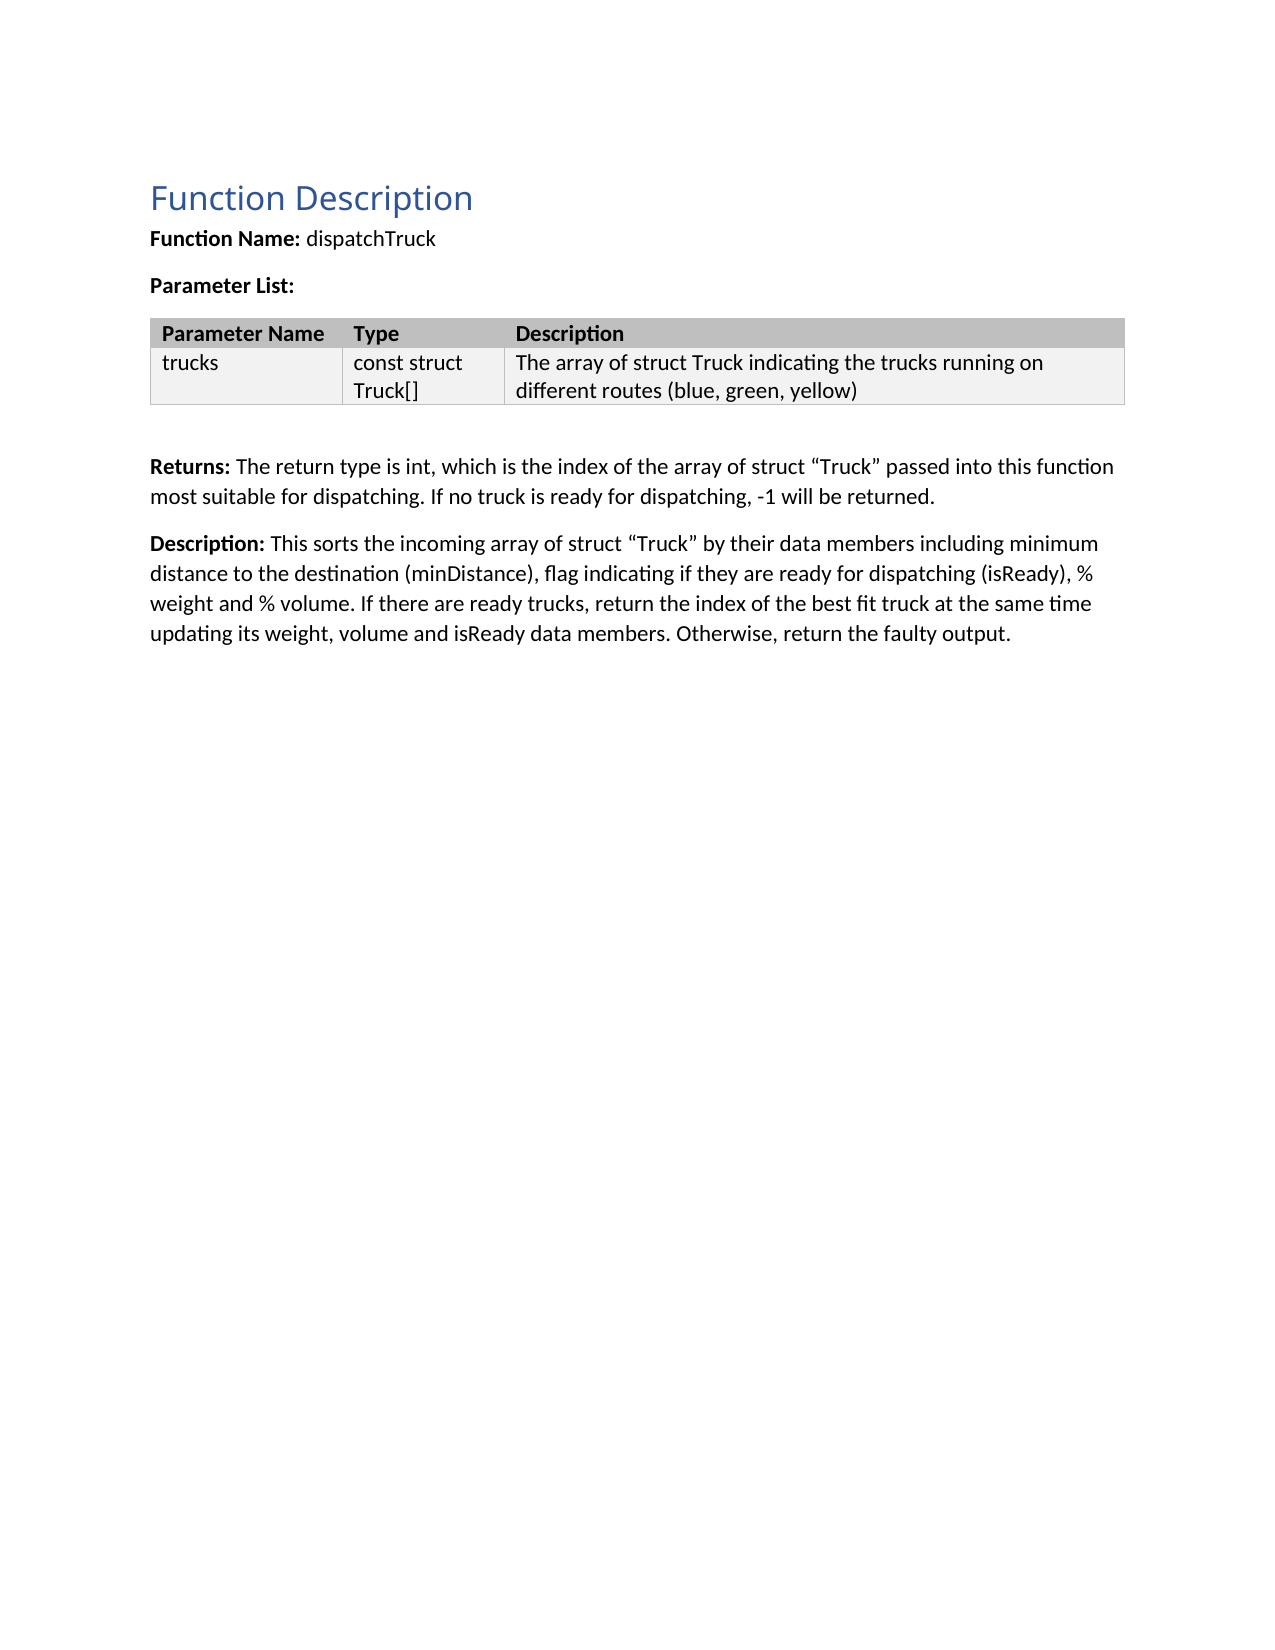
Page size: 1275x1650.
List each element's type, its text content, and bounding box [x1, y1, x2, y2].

text Parameter List: [150, 271, 1125, 299]
table_header Description [505, 319, 1124, 347]
text Function Name: dispatchTruck [150, 224, 1125, 252]
table_cell const struct Truck[] [343, 348, 504, 404]
table_header Parameter Name [151, 319, 342, 347]
text Description: This sorts the incoming array of struct “Truck” by their data members including minimum distance to the destination (minDistance), flag indicating if they are ready for dispatching (isReady), % weight and % volume. If there are ready trucks, return the index of the best fit truck at the same time updating its weight, volume and isReady data members. Otherwise, return the faulty output. [150, 529, 1125, 647]
table_cell trucks [151, 348, 342, 404]
table_header Type [343, 319, 504, 347]
subtitle Function Description [150, 175, 1125, 220]
text Returns: The return type is int, which is the index of the array of struct “Truck” passed into this function most suitable for dispatching. If no truck is ready for dispatching, -1 will be returned. [150, 452, 1125, 510]
table_cell The array of struct Truck indicating the trucks running on different routes (blue, green, yellow) [505, 348, 1124, 404]
